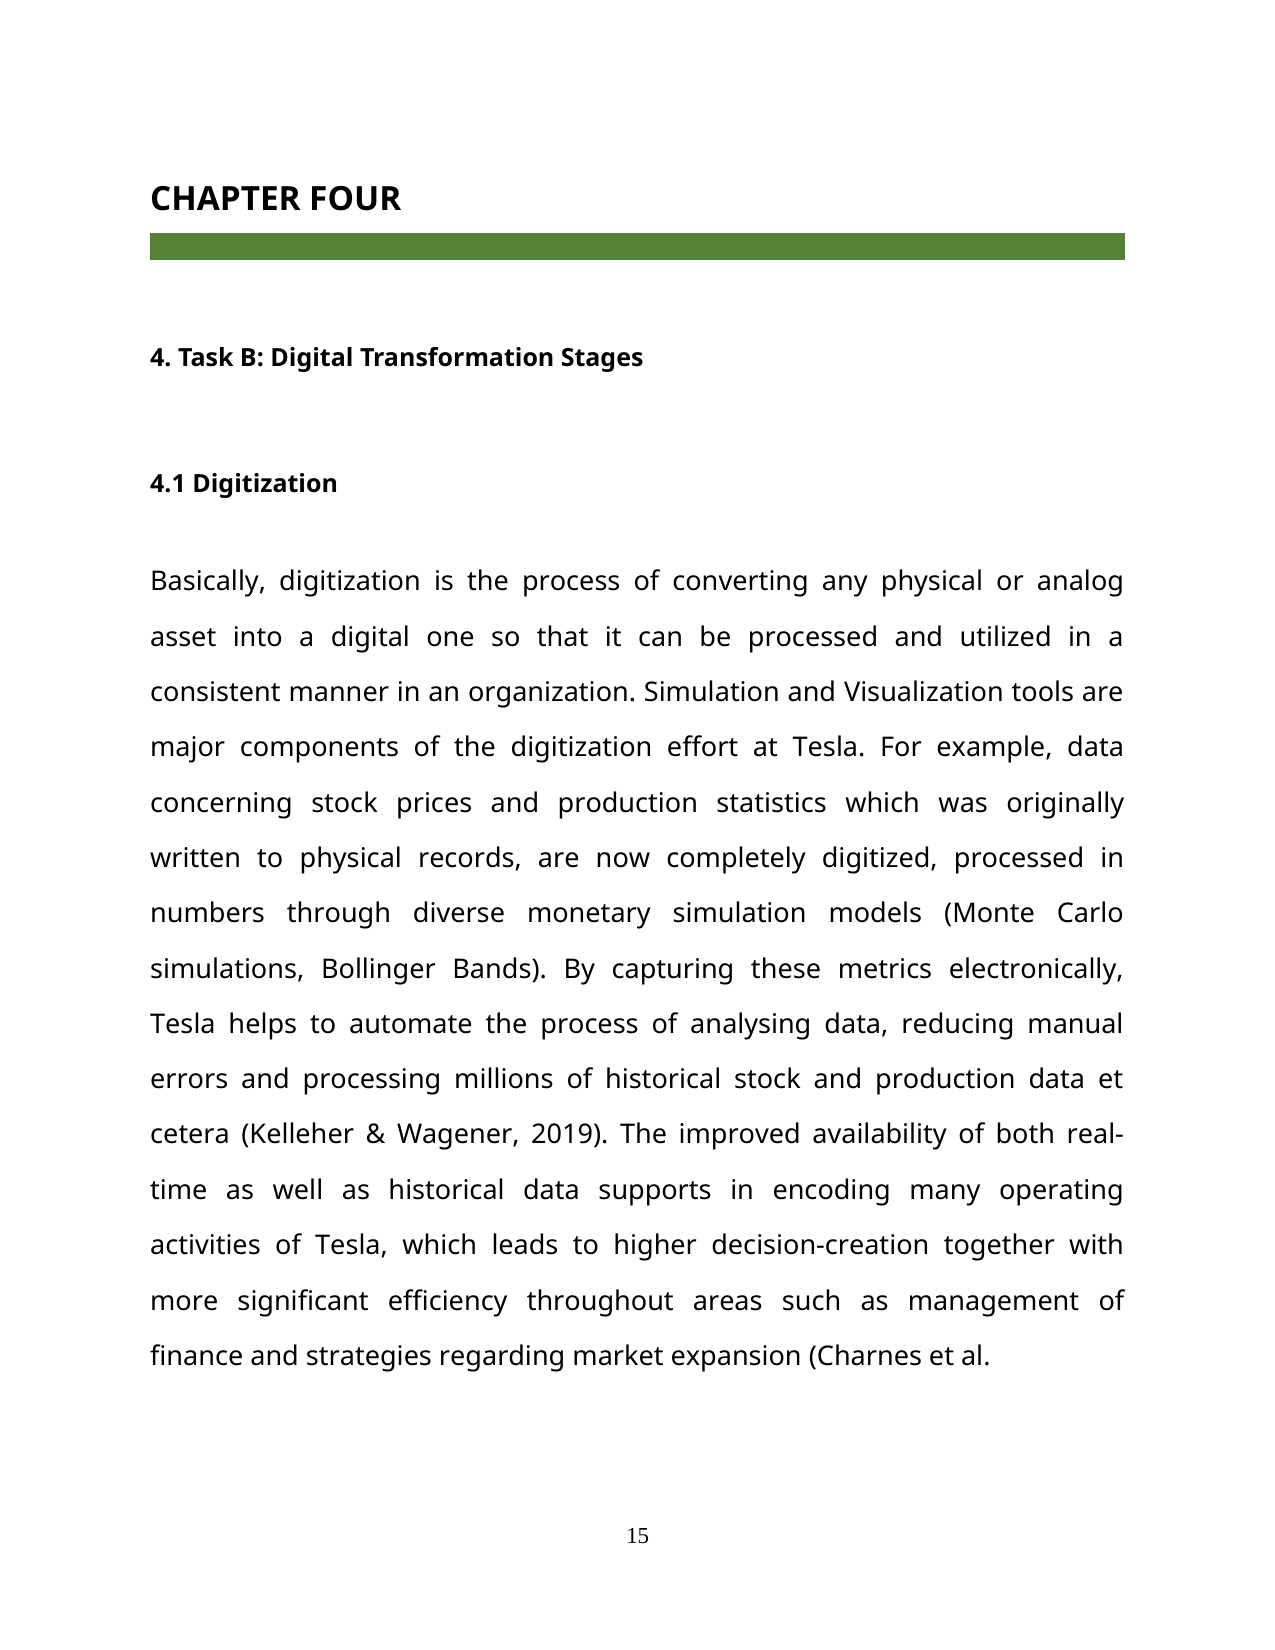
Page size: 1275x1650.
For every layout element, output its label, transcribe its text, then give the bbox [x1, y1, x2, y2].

subtitle 4.1 Digitization [150, 465, 1125, 499]
subtitle CHAPTER FOUR [150, 175, 1125, 220]
subtitle Task B: Digital Transformation Stages [150, 340, 1125, 374]
text Basically, digitization is the process of converting any physical or analog asset into a digital one so that it can be processed and utilized in a consistent manner in an organization. Simulation and Visualization tools are major components of the digitization effort at Tesla. For example, data concerning stock prices and production statistics which was originally written to physical records, are now completely digitized, processed in numbers through diverse monetary simulation models (Monte Carlo simulations, Bollinger Bands). By capturing these metrics electronically, Tesla helps to automate the process of analysing data, reducing manual errors and processing millions of historical stock and production data et cetera (Kelleher & Wagener, 2019). The improved availability of both real-time as well as historical data supports in encoding many operating activities of Tesla, which leads to higher decision-creation together with more significant efficiency throughout areas such as management of finance and strategies regarding market expansion (Charnes et al. [150, 562, 1125, 1373]
